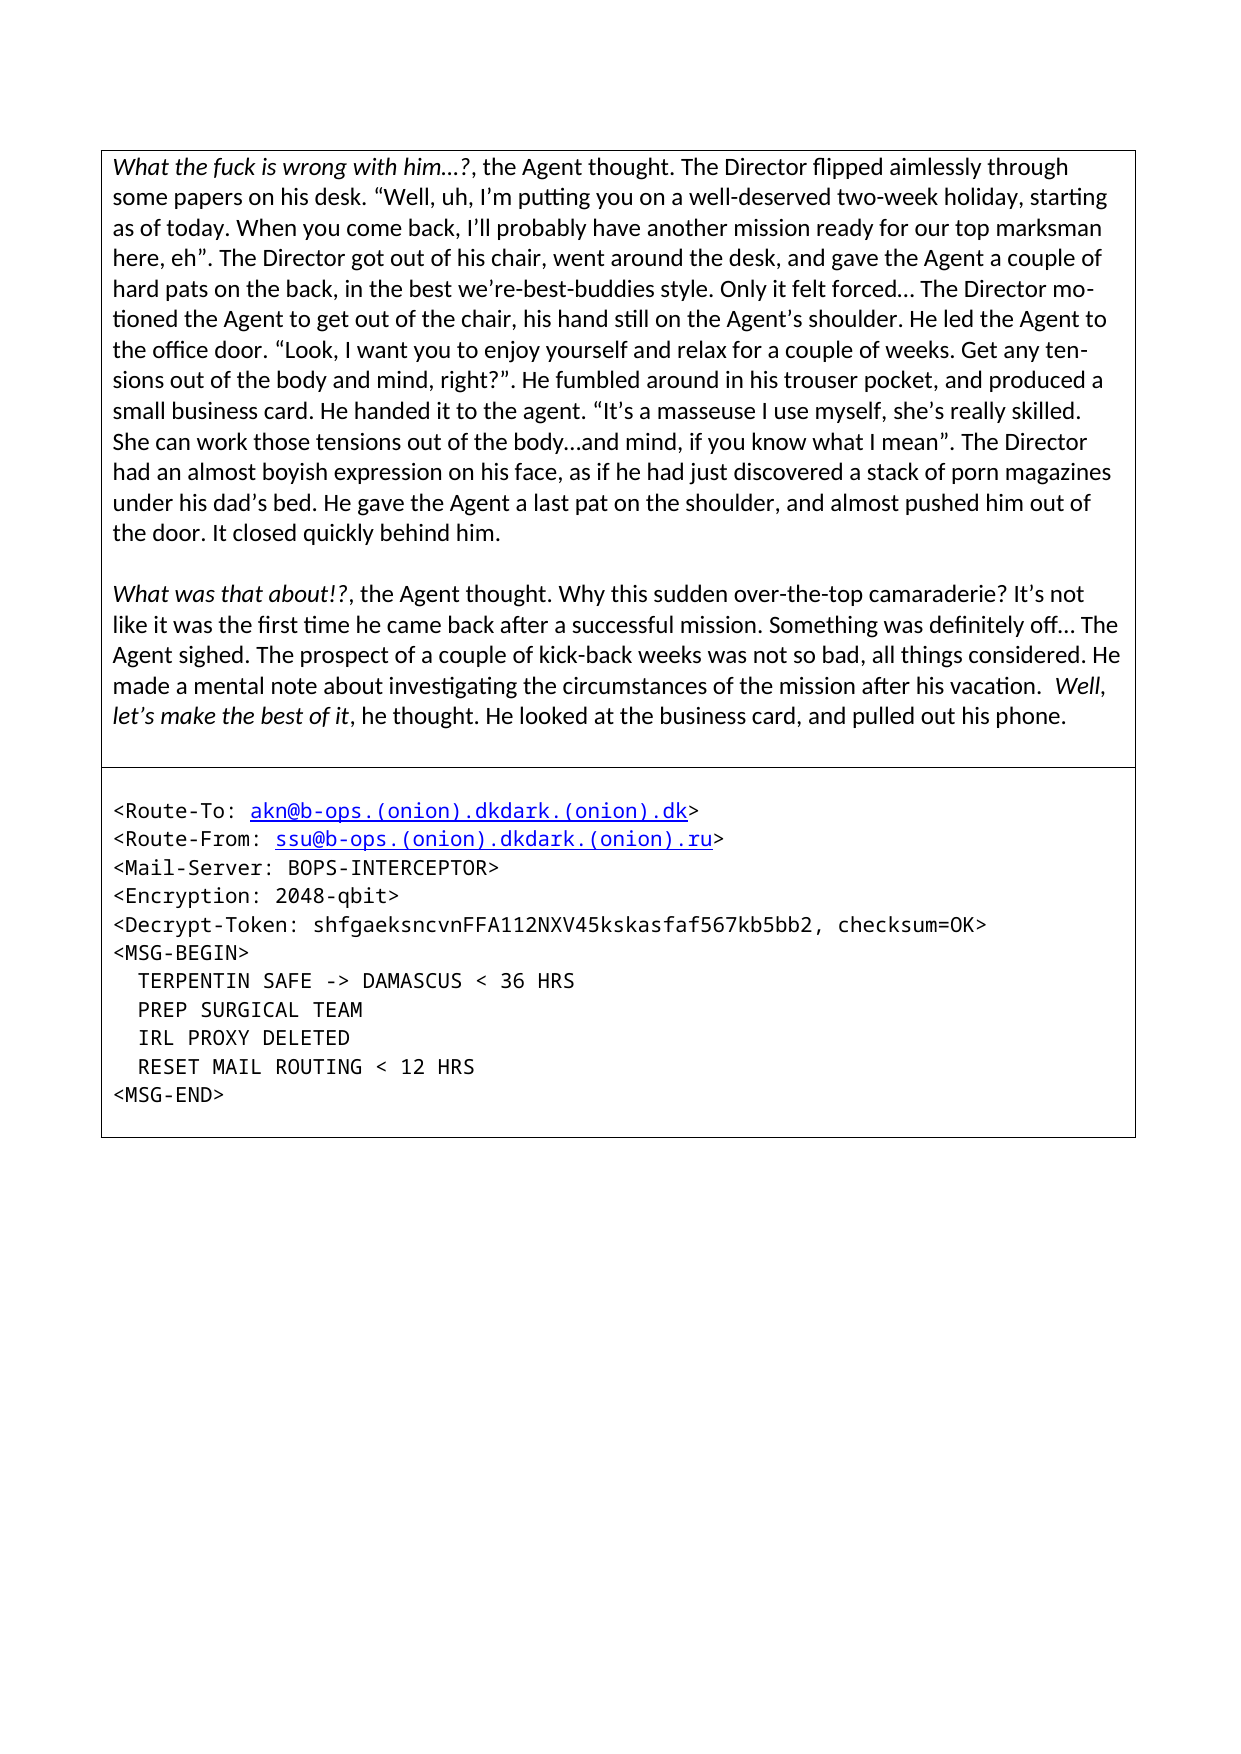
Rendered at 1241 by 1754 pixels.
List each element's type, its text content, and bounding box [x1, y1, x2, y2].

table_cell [102, 151, 1135, 767]
table_cell <Route-To: akn@b-ops.(onion).dkdark.(onion).dk> <Route-From: ssu@b-ops.(onion).dkdark.(onion).ru> <Mail-Server: BOPS-INTERCEPTOR> <Encryption: 2048-qbit> <Decrypt-Token: shfgaeksncvnFFA112NXV45kskasfaf567kb5bb2, checksum=OK> <MSG-BEGIN> TERPENTIN SAFE -> DAMASCUS < 36 HRS PREP SURGICAL TEAM IRL PROXY DELETED RESET MAIL ROUTING < 12 HRS <MSG-END> [102, 768, 1135, 1137]
